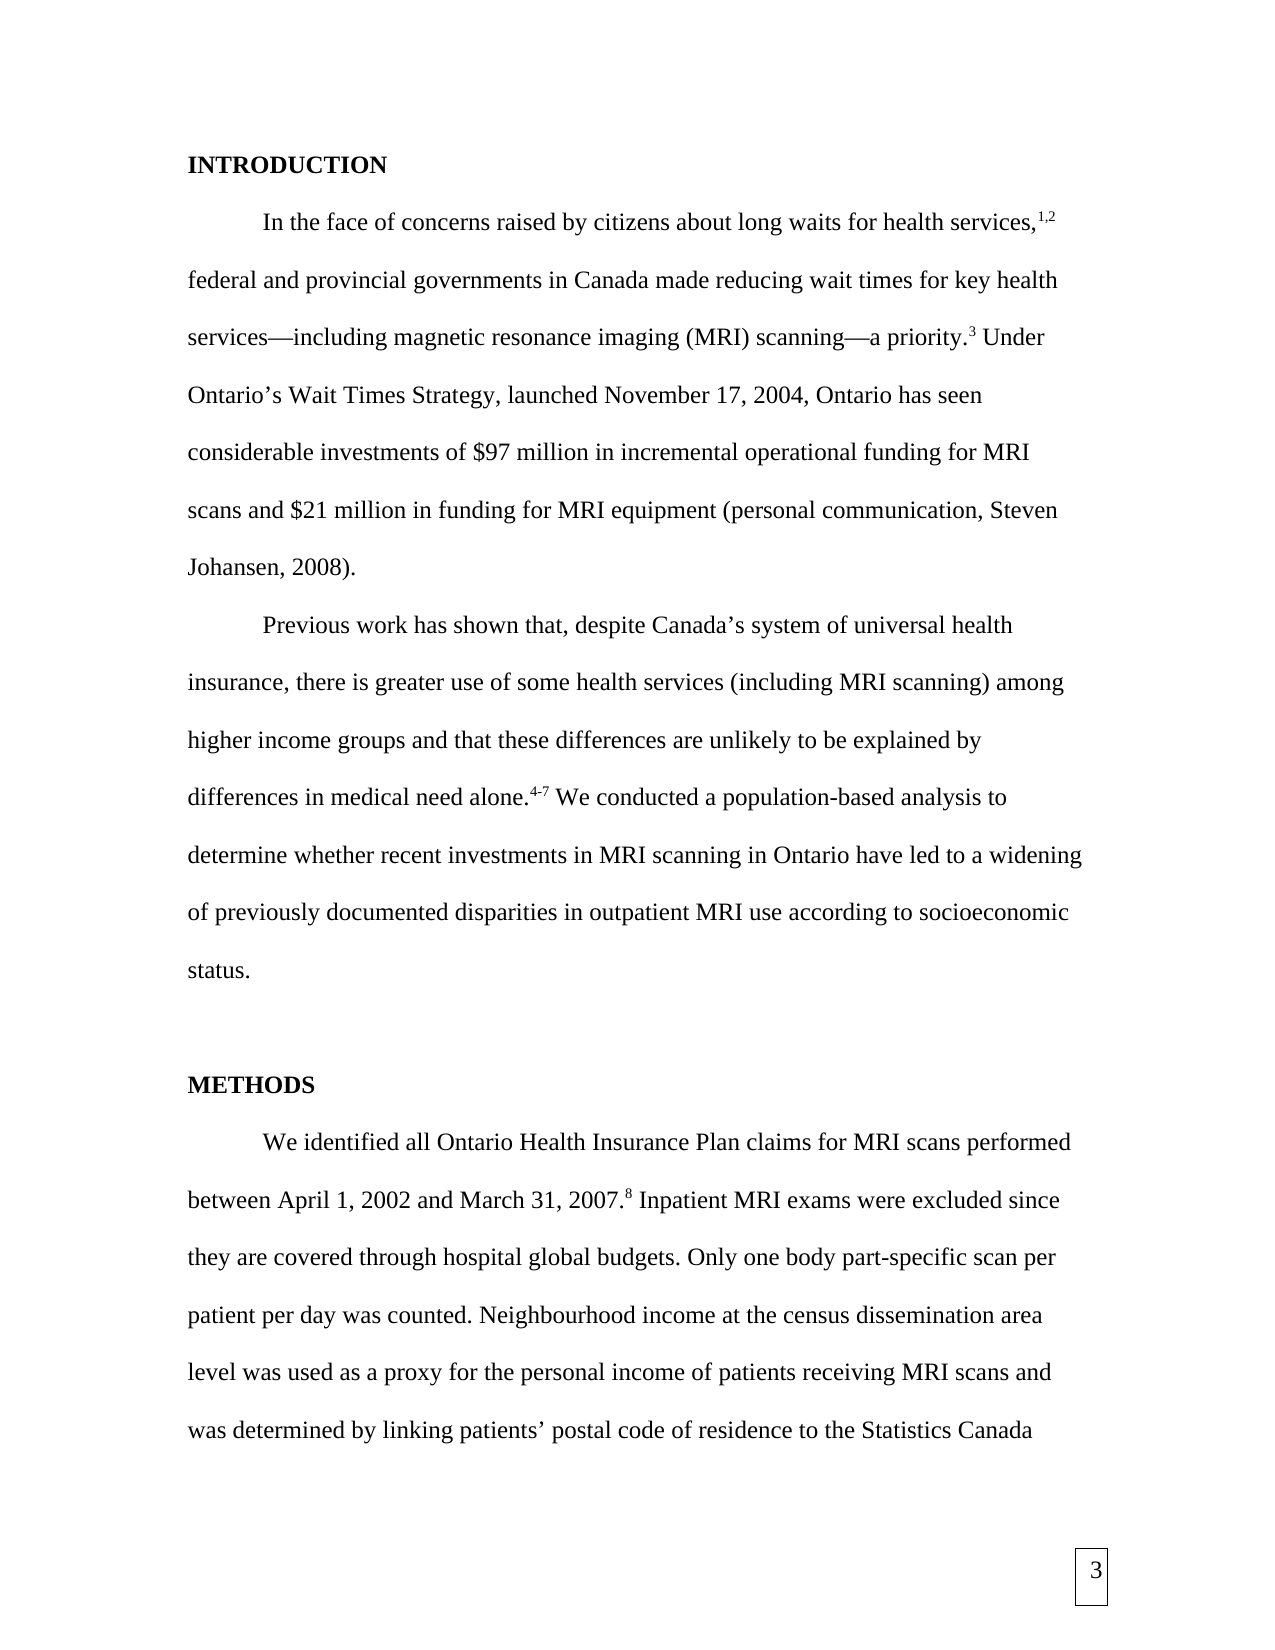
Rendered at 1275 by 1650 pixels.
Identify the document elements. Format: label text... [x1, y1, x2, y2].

text Previous work has shown that, despite Canada’s system of universal health insurance, there is greater use of some health services (including MRI scanning) among higher income groups and that these differences are unlikely to be explained by differences in medical need alone.4-7 We conducted a population-based analysis to determine whether recent investments in MRI scanning in Ontario have led to a widening of previously documented disparities in outpatient MRI use according to socioeconomic status. [187, 610, 1087, 984]
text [187, 1127, 1087, 1444]
text In the face of concerns raised by citizens about long waits for health services,1,2 federal and provincial governments in Canada made reducing wait times for key health services—including magnetic resonance imaging (MRI) scanning—a priority.3 Under Ontario’s Wait Times Strategy, launched November 17, 2004, Ontario has seen considerable investments of $97 million in incremental operational funding for MRI scans and $21 million in funding for MRI equipment (personal communication, Steven Johansen, 2008). [187, 207, 1087, 581]
text METHODS [187, 1070, 1087, 1099]
text INTRODUCTION [187, 150, 1087, 179]
